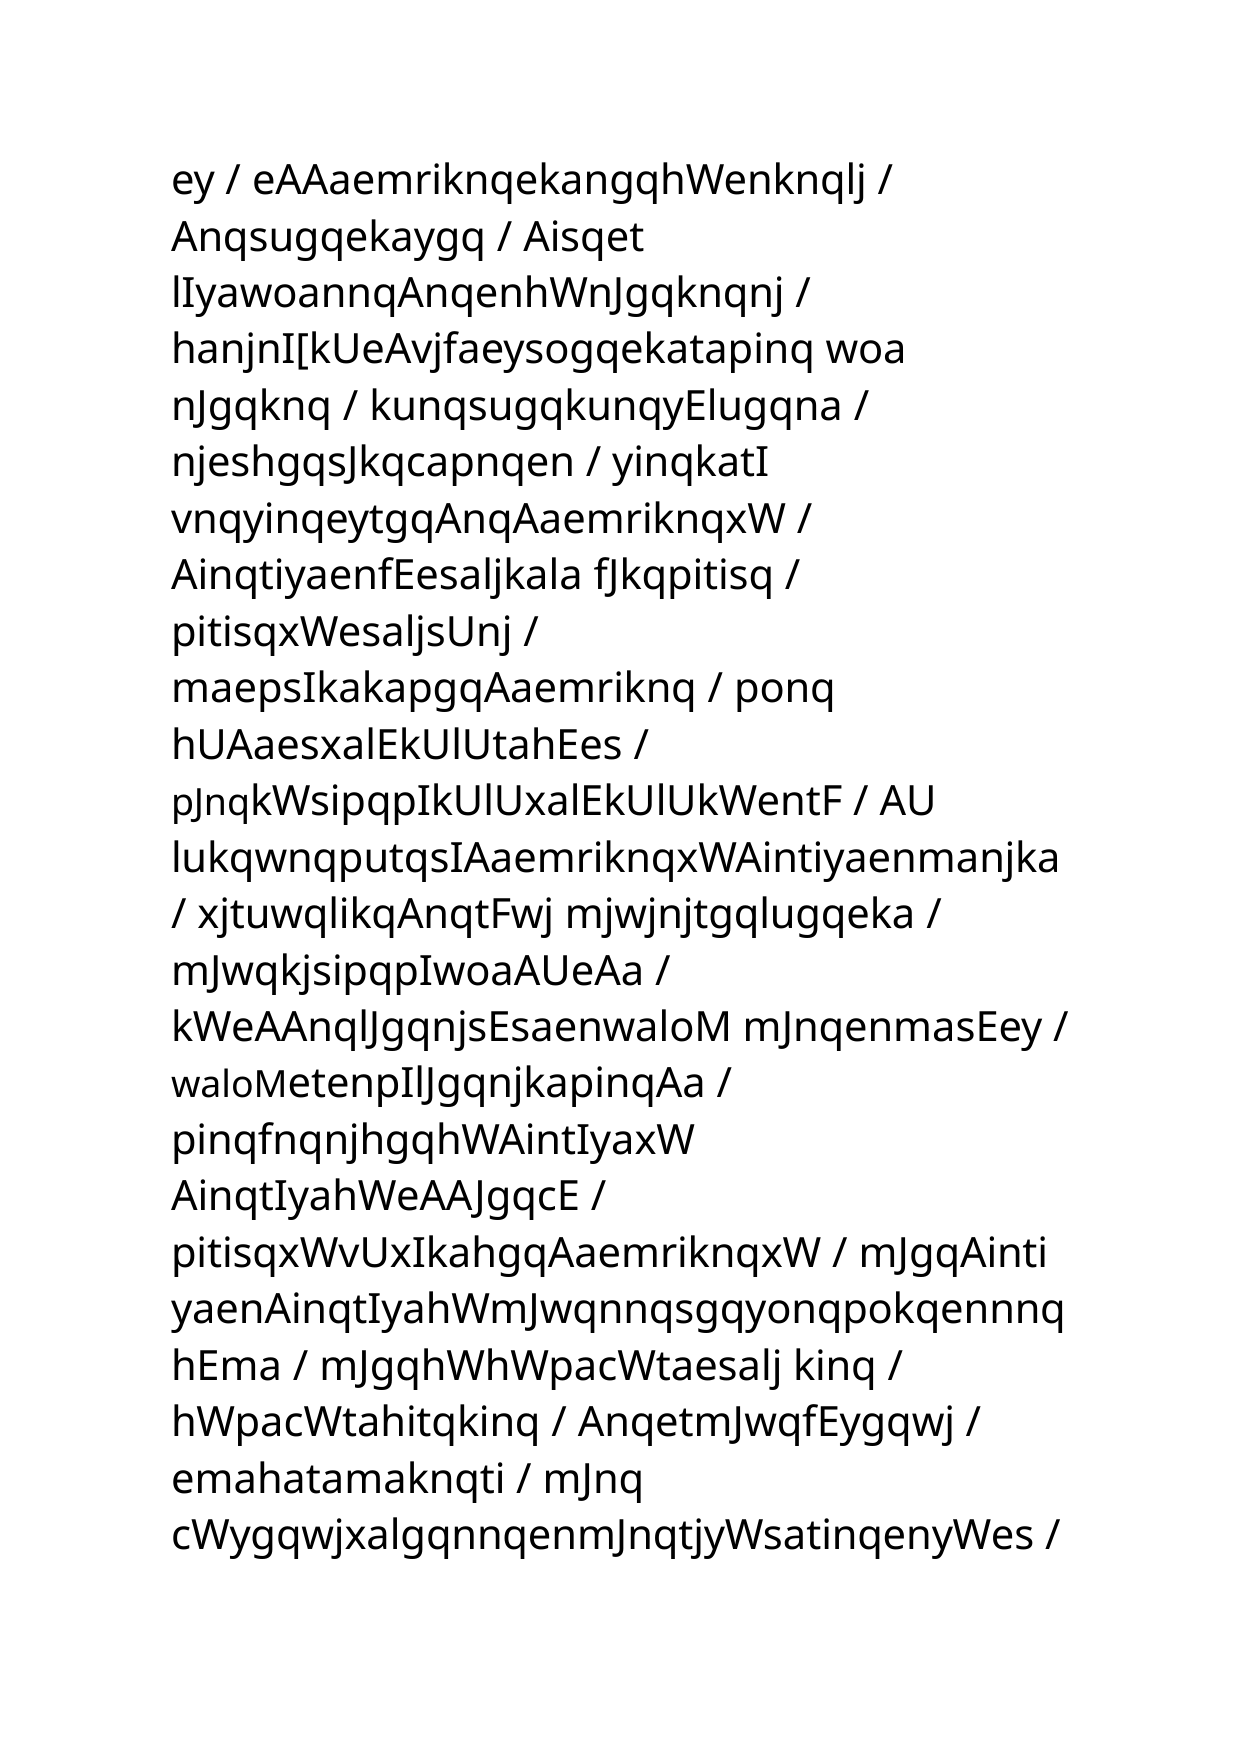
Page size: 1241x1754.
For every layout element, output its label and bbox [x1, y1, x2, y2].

text [171, 150, 1069, 1561]
